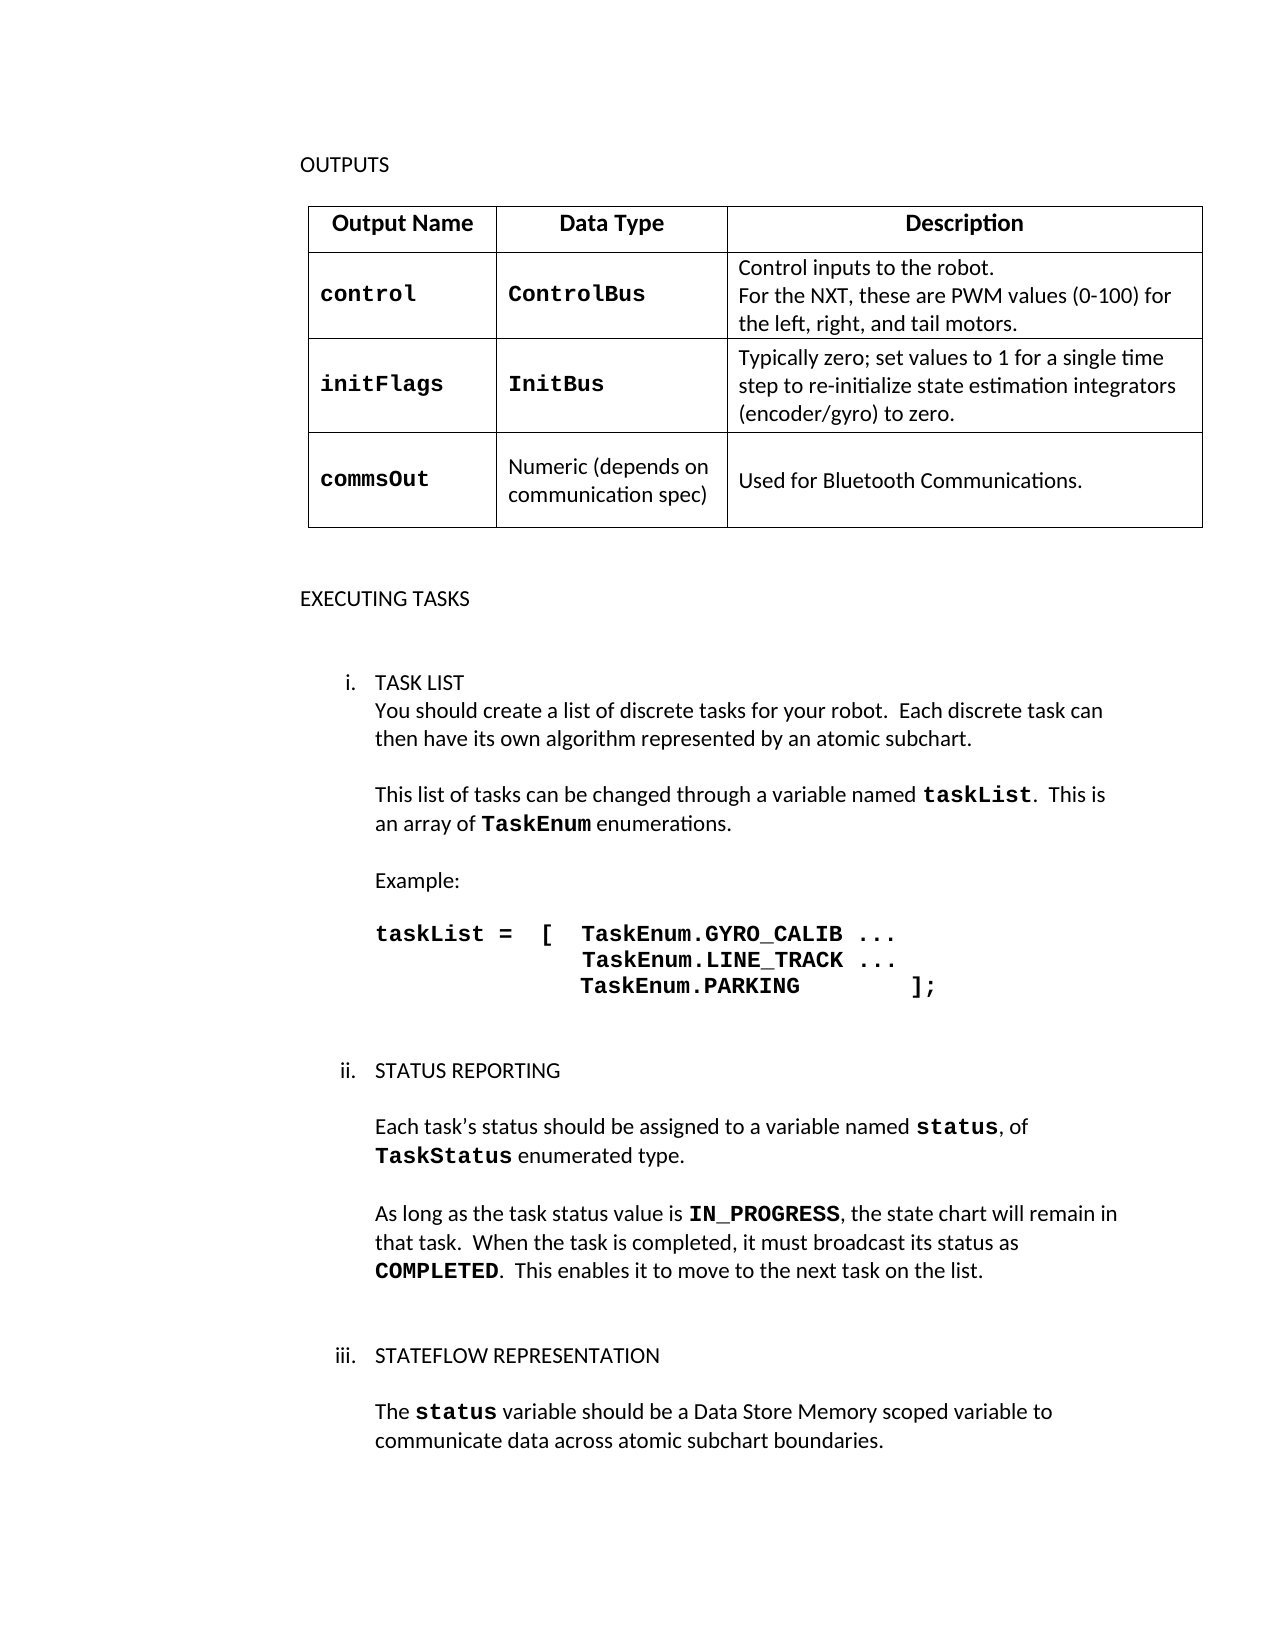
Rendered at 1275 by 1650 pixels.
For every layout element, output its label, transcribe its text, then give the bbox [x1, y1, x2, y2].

table_cell commsOut [309, 433, 496, 527]
table_cell control [309, 253, 496, 337]
table_cell InitBus [497, 339, 727, 432]
table_cell initFlags [309, 339, 496, 432]
table_cell Numeric (depends on communication spec) [497, 433, 727, 527]
table_header Description [728, 207, 1202, 252]
list TaskEnum.LINE_TRACK ... [375, 948, 1125, 974]
table_cell Typically zero; set values to 1 for a single time step to re-initialize state estimation integrators (encoder/gyro) to zero. [728, 339, 1202, 432]
list TASK LIST You should create a list of discrete tasks for your robot. Each discrete task can then have its own algorithm represented by an atomic subchart. This list of tasks can be changed through a variable named taskList. This is an array of TaskEnum enumerations. Example: taskList = [ TaskEnum.GYRO_CALIB ... [356, 668, 1125, 948]
table_cell Control inputs to the robot. For the NXT, these are PWM values (0-100) for the left, right, and tail motors. [728, 253, 1202, 337]
table_cell Used for Bluetooth Communications. [728, 433, 1202, 527]
table_header Output Name [309, 207, 496, 252]
text EXECUTING TASKS [225, 584, 1125, 640]
list TaskEnum.PARKING ]; [375, 974, 1125, 1000]
list OUTPUTS [300, 150, 1125, 206]
table_cell ControlBus [497, 253, 727, 337]
list As long as the task status value is IN_PROGRESS, the state chart will remain in that task. When the task is completed, it must broadcast its status as COMPLETED. This enables it to move to the next task on the list. [375, 1199, 1125, 1285]
table_header Data Type [497, 207, 727, 252]
list STATUS REPORTING Each task’s status should be assigned to a variable named status, of TaskStatus enumerated type. [356, 1056, 1125, 1171]
